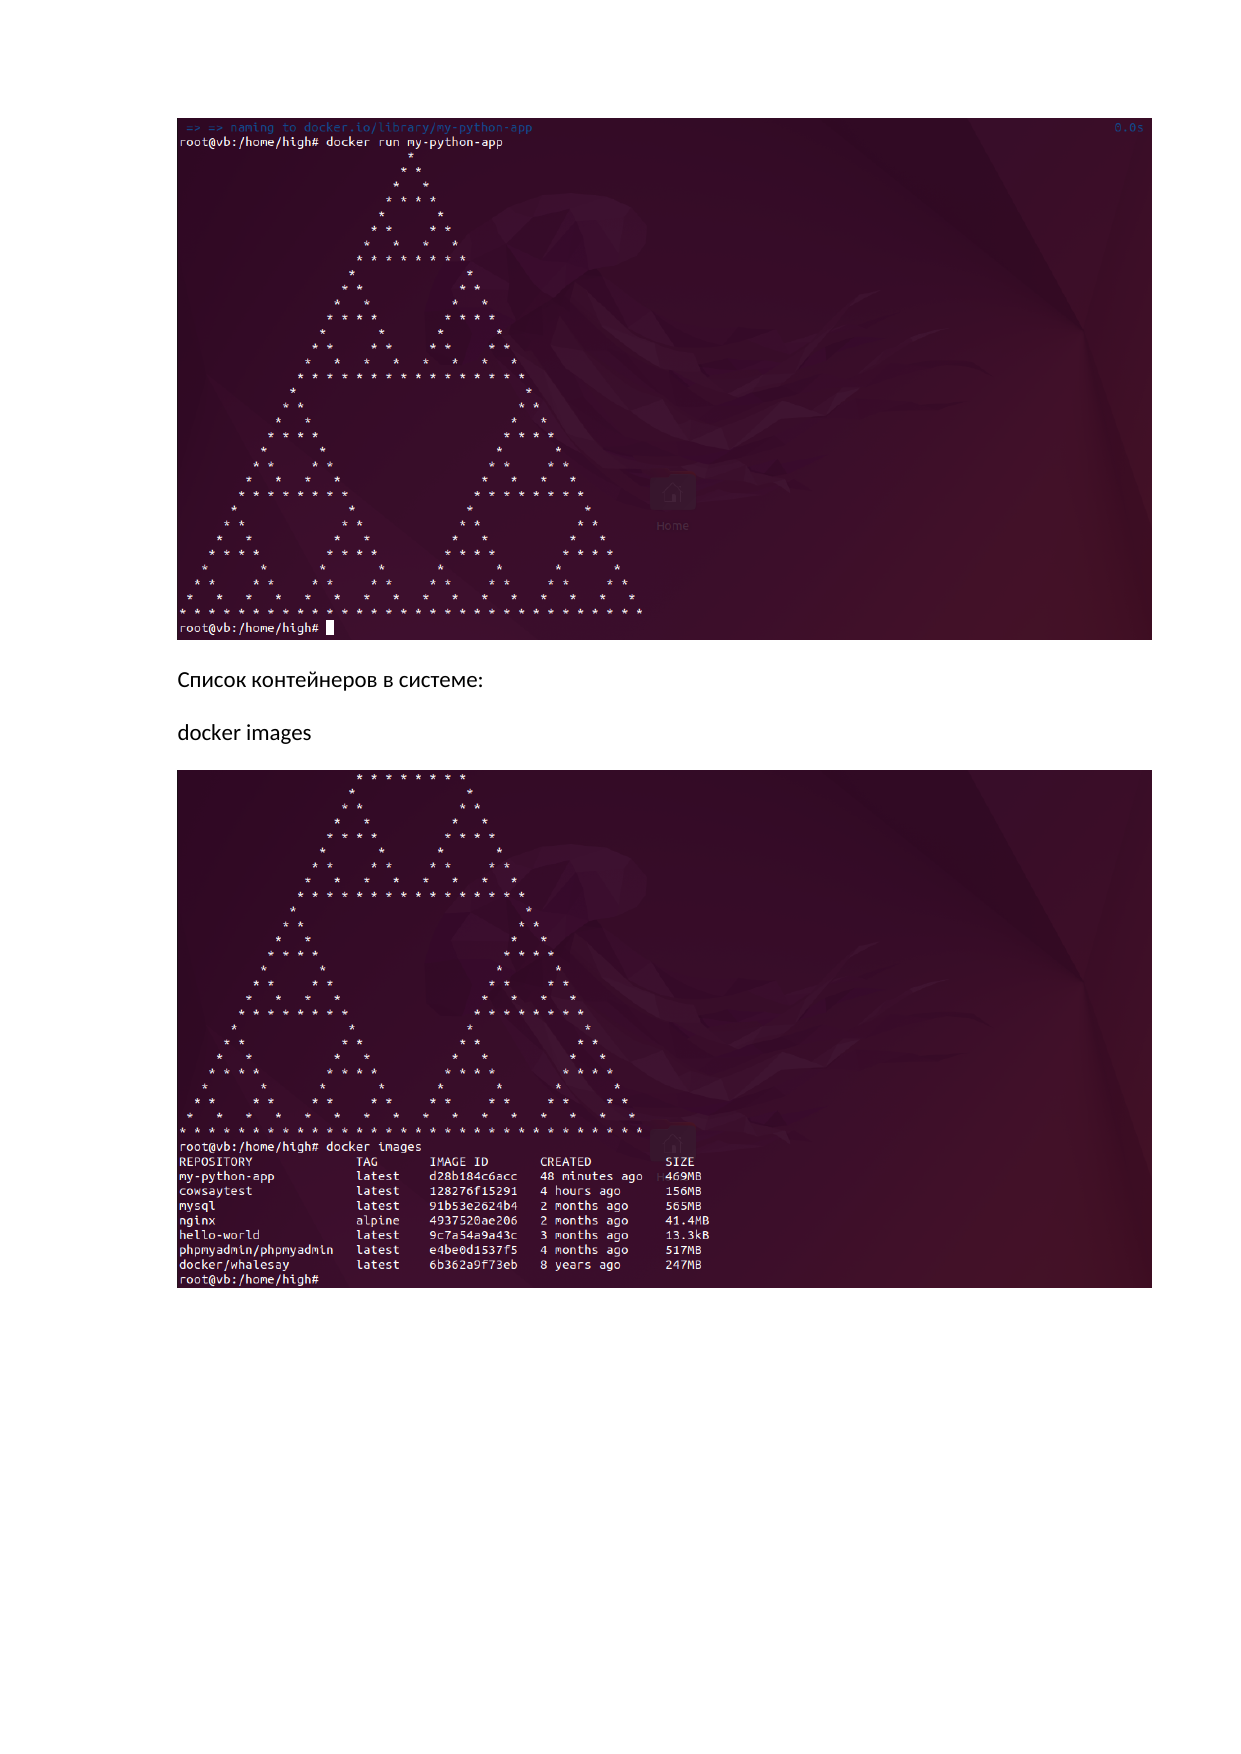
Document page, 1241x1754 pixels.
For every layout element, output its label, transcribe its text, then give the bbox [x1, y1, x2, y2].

text Список контейнеров в системе: [177, 665, 1152, 693]
picture [177, 118, 1152, 640]
picture [177, 770, 1152, 1288]
text docker images [177, 718, 1152, 746]
